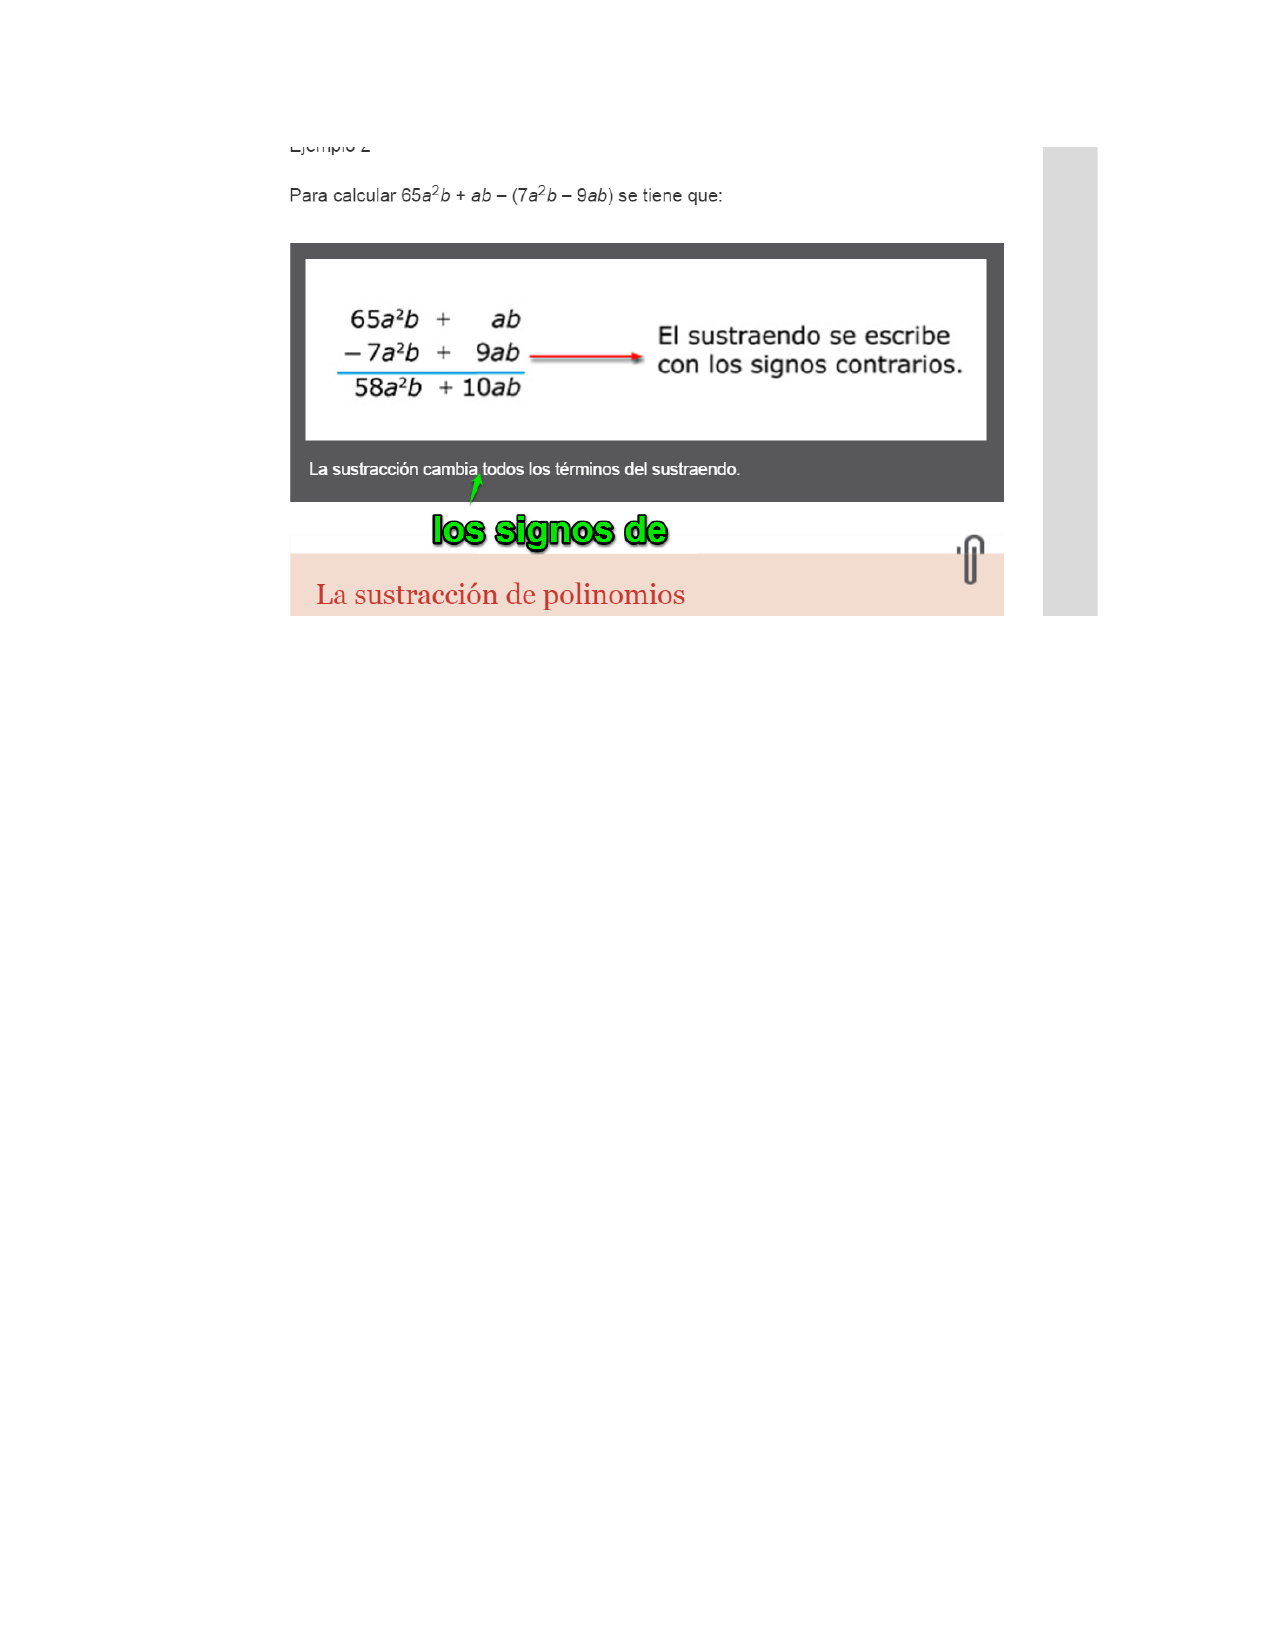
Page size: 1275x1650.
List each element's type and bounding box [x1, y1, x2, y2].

picture [177, 147, 1098, 616]
